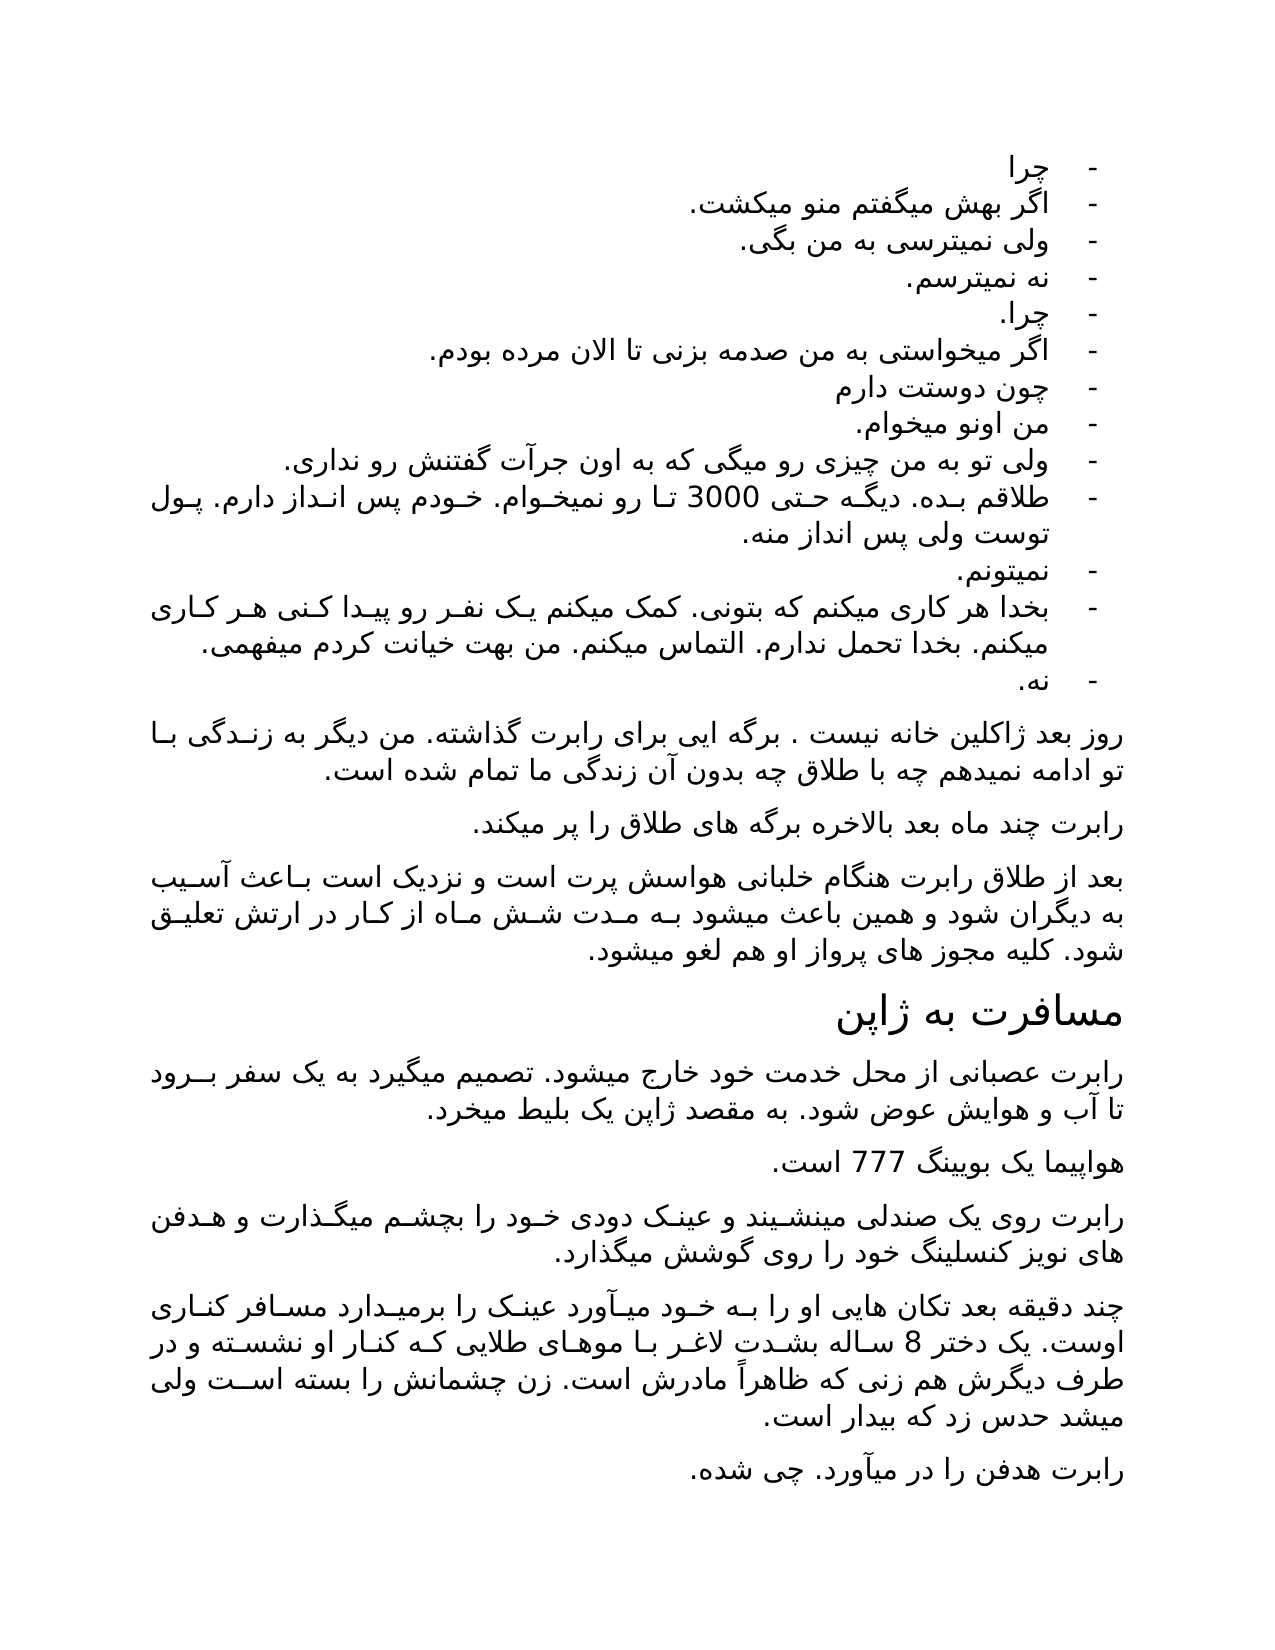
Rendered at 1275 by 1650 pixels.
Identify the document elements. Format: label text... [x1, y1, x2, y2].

text رابرت روی یک صندلی مینشیند و عینک دودی خود را بچشم میگذارت و هدفن های نویز کنسلینگ خود را روی گوشش میگذارد. [150, 1199, 1125, 1270]
subtitle مسافرت به ژاپن [150, 987, 1125, 1035]
list چرا. [150, 297, 1087, 331]
list چون دوستت دارم [150, 370, 1087, 404]
text رابرت هدفن را در میآورد. چی شده. [150, 1452, 1125, 1486]
list اگر بهش میگفتم منو میکشت. [150, 187, 1087, 221]
text روز بعد ژاکلین خانه نیست . برگه ایی برای رابرت گذاشته. من دیگر به زندگی با تو ادامه نمیدهم چه با طلاق چه بدون آن زندگی ما تمام شده است. [150, 717, 1125, 787]
text رابرت چند ماه بعد بالاخره برگه های طلاق را پر میکند. [150, 807, 1125, 841]
list بخدا هر کاری میکنم که بتونی. کمک میکنم یک نفر رو پیدا کنی هر کاری میکنم. بخدا تحمل ندارم. التماس میکنم. من بهت خیانت کردم میفهمی. [150, 590, 1087, 661]
list نمیتونم. [150, 553, 1087, 587]
list اگر میخواستی به من صدمه بزنی تا الان مرده بودم. [150, 333, 1087, 367]
list نه. [150, 663, 1087, 697]
text چند دقیقه بعد تکان هایی او را به خود میآورد عینک را برمیدارد مسافر کناری اوست. یک دختر 8 ساله بشدت لاغر با موهای طلایی که کنار او نشسته و در طرف دیگرش هم زنی که ظاهراً مادرش است. زن چشمانش را بسته است ولی میشد حدس زد که بیدار است. [150, 1289, 1125, 1433]
list چرا [150, 150, 1087, 184]
list نه نمیترسم. [150, 260, 1087, 294]
text هواپیما یک بویینگ 777 است. [150, 1146, 1125, 1180]
list من اونو میخوام. [150, 407, 1087, 441]
list طلاقم بده. دیگه حتی 3000 تا رو نمیخوام. خودم پس انداز دارم. پول توست ولی پس انداز منه. [150, 480, 1087, 551]
list ولی نمیترسی به من بگی. [150, 223, 1087, 257]
list ولی تو به من چیزی رو میگی که به اون جرآت گفتنش رو نداری. [150, 443, 1087, 477]
text رابرت عصبانی از محل خدمت خود خارج میشود. تصمیم میگیرد به یک سفر برود تا آب و هوایش عوض شود. به مقصد ژاپن یک بلیط میخرد. [150, 1056, 1125, 1126]
text بعد از طلاق رابرت هنگام خلبانی هواسش پرت است و نزدیک است باعث آسیب به دیگران شود و همین باعث میشود به مدت شش ماه از کار در ارتش تعلیق شود. کلیه مجوز های پرواز او هم لغو میشود. [150, 860, 1125, 967]
